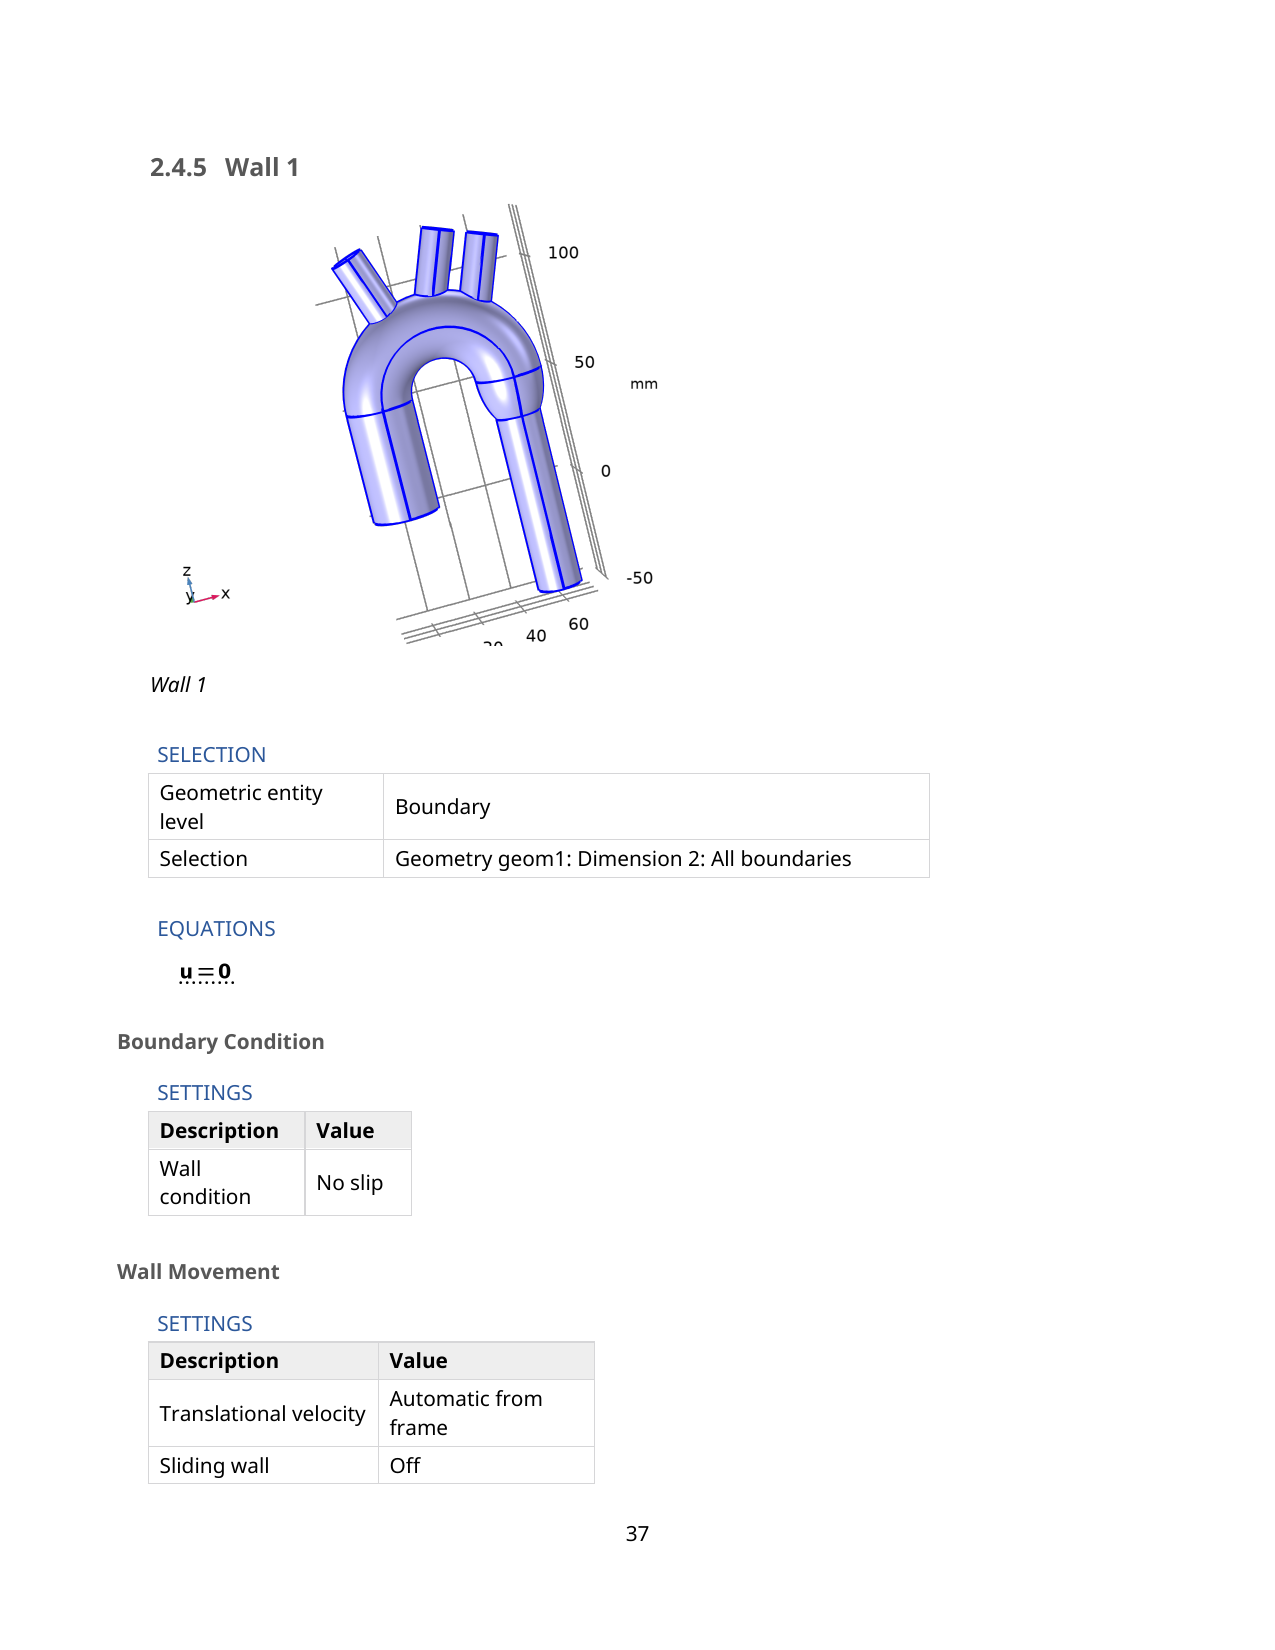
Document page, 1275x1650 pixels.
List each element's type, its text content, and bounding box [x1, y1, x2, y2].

picture [150, 195, 750, 646]
text Settings [157, 1078, 1125, 1107]
picture [178, 962, 235, 985]
table_cell Selection [149, 840, 383, 877]
table_cell Off [379, 1447, 594, 1483]
table_header Value [379, 1343, 594, 1379]
subtitle Wall Movement [117, 1257, 1125, 1286]
table_cell Translational velocity [149, 1380, 378, 1446]
table_cell Wall condition [149, 1150, 304, 1215]
table_cell Geometry geom1: Dimension 2: All boundaries [384, 840, 929, 877]
table_cell No slip [306, 1150, 411, 1215]
text Selection [157, 741, 1125, 769]
table_header Geometric entity level [149, 774, 383, 839]
table_header Description [149, 1112, 304, 1148]
subtitle Wall 1 [150, 150, 1125, 184]
table_cell Sliding wall [149, 1447, 378, 1483]
table_header Description [149, 1343, 378, 1379]
subtitle Boundary Condition [117, 1027, 1125, 1055]
text Settings [157, 1309, 1125, 1337]
table_cell Automatic from frame [379, 1380, 594, 1446]
text Wall 1 [150, 670, 1125, 699]
table_header Boundary [384, 774, 929, 839]
table_header Value [306, 1112, 411, 1148]
text Equations [157, 914, 1125, 942]
